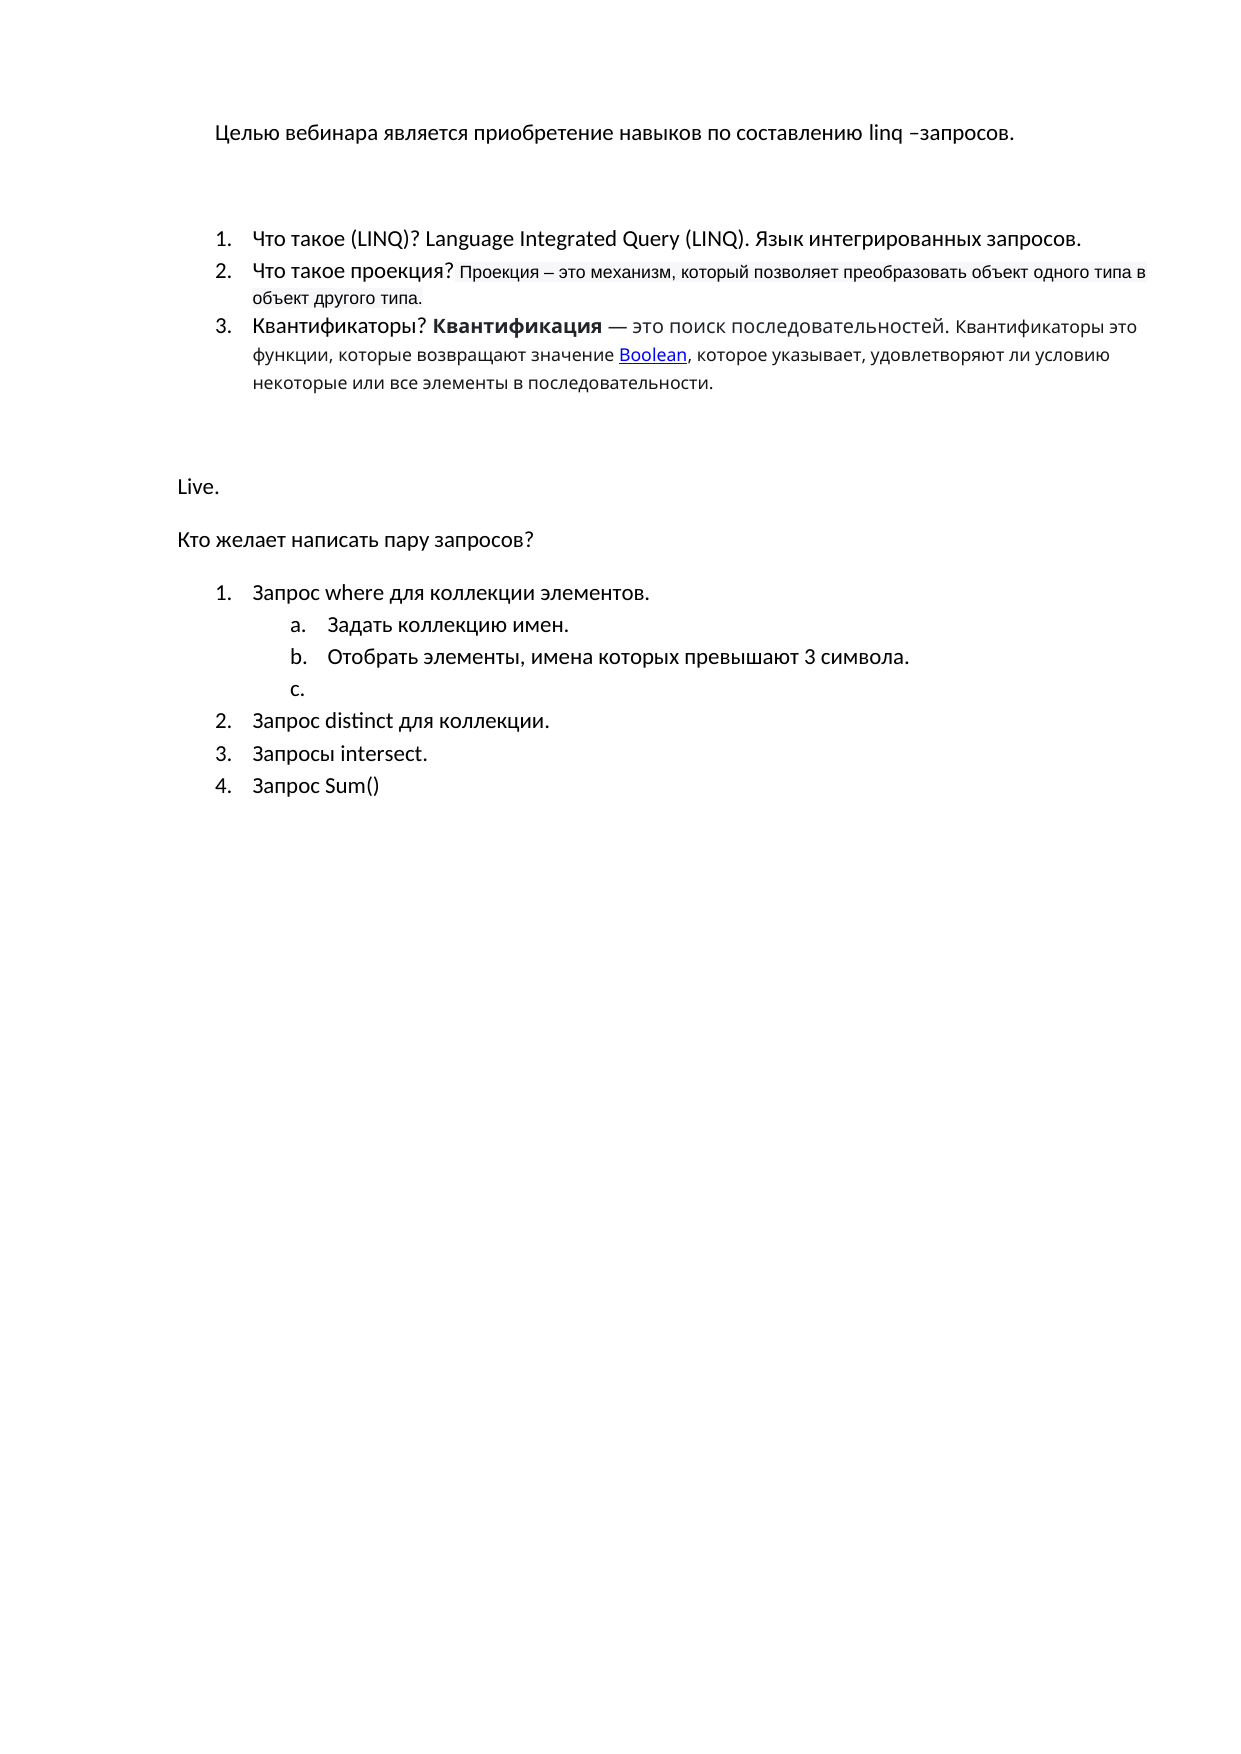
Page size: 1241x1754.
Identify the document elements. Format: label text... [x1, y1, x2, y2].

list Что такое проекция? Проекция – это механизм, который позволяет преобразовать объект одного типа в объект другого типа. [215, 256, 1152, 308]
list Запросы intersect. [215, 739, 1152, 767]
list Запрос Sum() [215, 771, 1152, 799]
list Запрос where для коллекции элементов. [215, 578, 1152, 606]
text Кто желает написать пару запросов? [177, 525, 1152, 553]
text Целью вебинара является приобретение навыков по составлению linq –запросов. [215, 118, 1152, 146]
list Задать коллекцию имен. [290, 610, 1152, 638]
list Запрос distinct для коллекции. [215, 707, 1152, 734]
list Что такое (LINQ)? Language Integrated Query (LINQ). Язык интегрированных запросов. [215, 224, 1152, 252]
text Live. [177, 472, 1152, 500]
list Отобрать элементы, имена которых превышают 3 символа. [290, 642, 1152, 670]
list Квантификаторы? Квантификация — это поиск последовательностей. Квантификаторы это функции, которые возвращают значение Boolean, которое указывает, удовлетворяют ли условию некоторые или все элементы в последовательности. [215, 311, 1152, 394]
